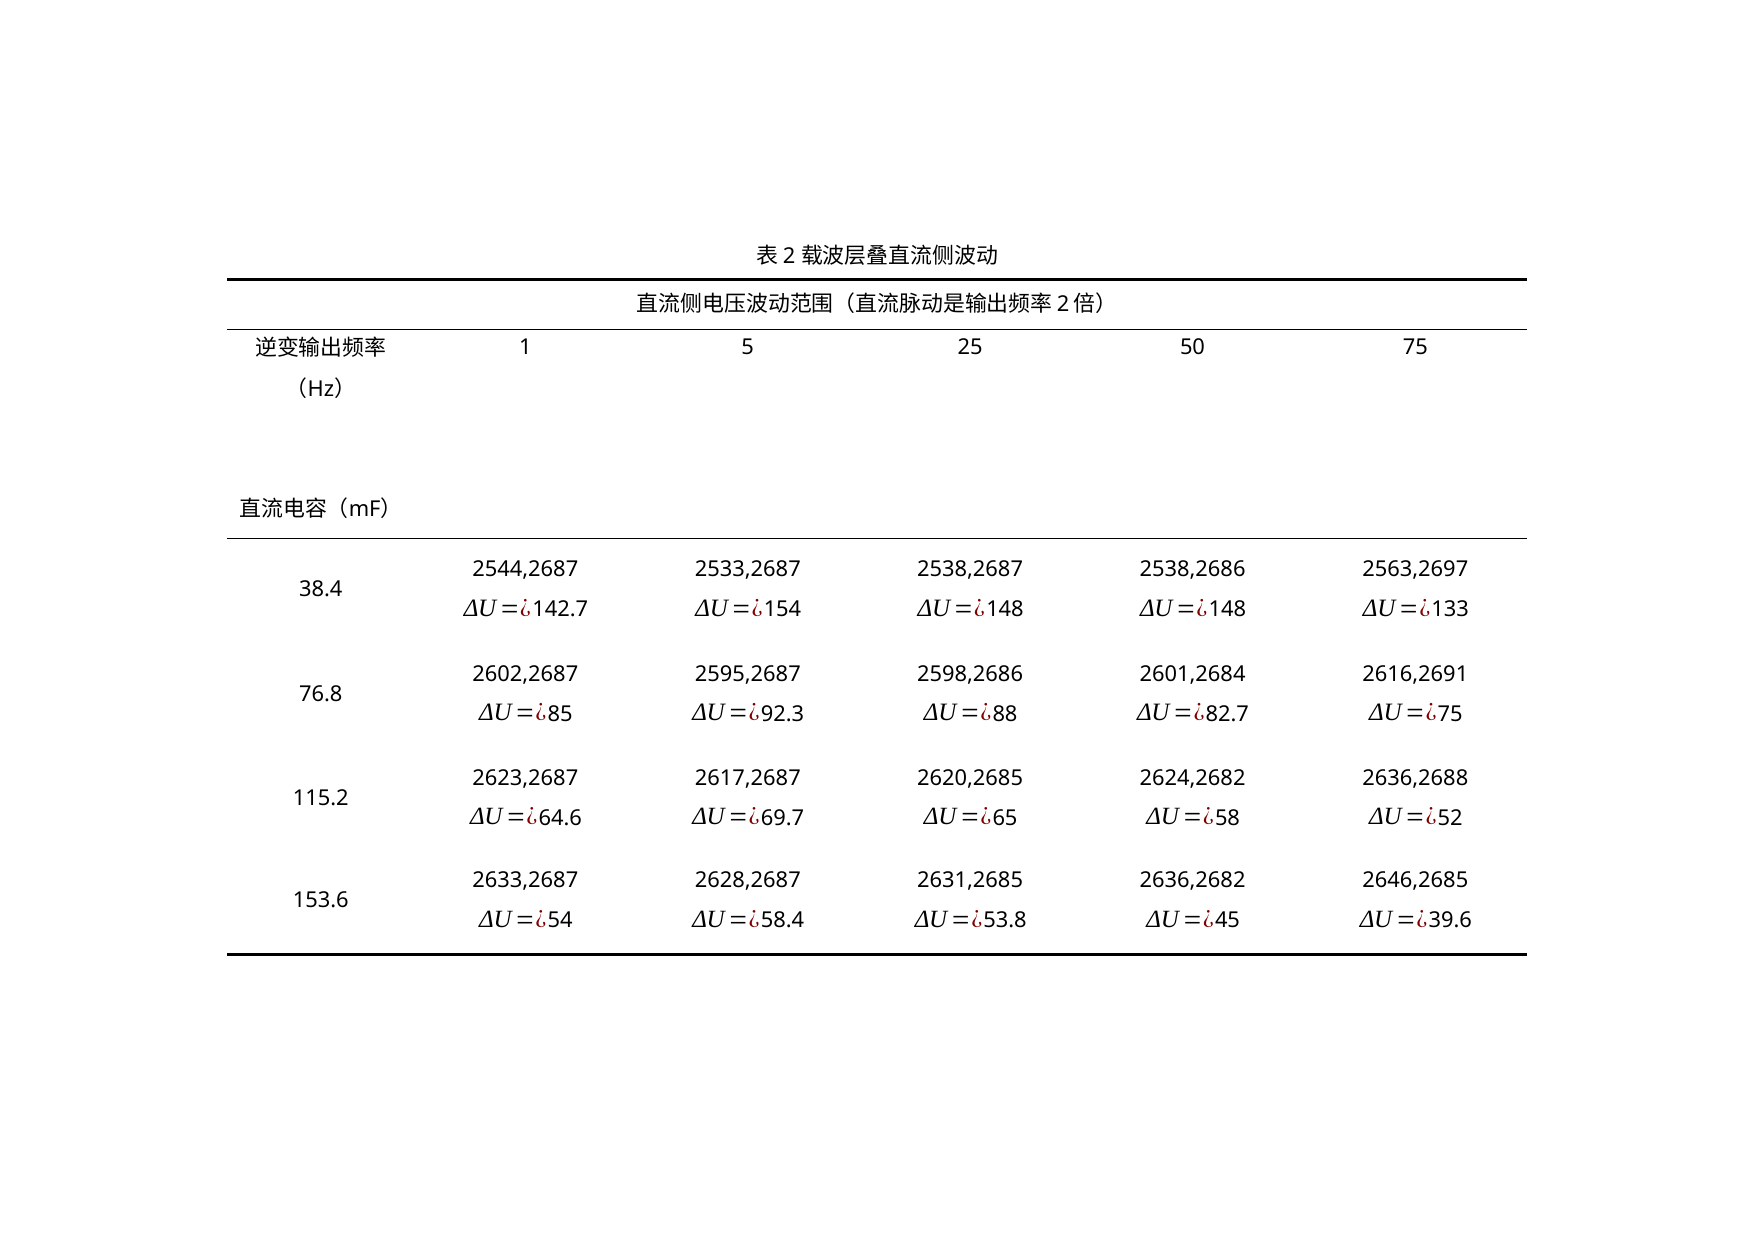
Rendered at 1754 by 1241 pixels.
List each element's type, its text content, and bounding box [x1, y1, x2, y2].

text 表2 载波层叠直流侧波动 [150, 237, 1604, 270]
table_cell 2636,2682 45 [1081, 851, 1303, 953]
table_cell 2623,2687 64.6 [414, 748, 636, 851]
table_cell 2624,2682 58 [1081, 748, 1303, 851]
table_cell 153.6 [227, 851, 414, 953]
table_cell 2538,2686 148 [1081, 539, 1303, 644]
table_cell 25 [859, 330, 1081, 537]
table_cell 2631,2685 53.8 [859, 851, 1081, 953]
table_cell 2646,2685 39.6 [1304, 851, 1527, 953]
table_cell 75 [1304, 330, 1527, 537]
table_header 直流侧电压波动范围（直流脉动是输出频率2倍） [227, 281, 1527, 329]
table_cell 38.4 [227, 539, 414, 644]
table_cell 76.8 [227, 644, 414, 748]
table_cell 50 [1081, 330, 1303, 537]
table_cell 5 [636, 330, 859, 537]
table_cell 1 [414, 330, 636, 537]
table_cell 2636,2688 52 [1304, 748, 1527, 851]
table_cell 2601,2684 82.7 [1081, 644, 1303, 748]
table_cell 115.2 [227, 748, 414, 851]
table_cell 2616,2691 75 [1304, 644, 1527, 748]
table_cell 2602,2687 85 [414, 644, 636, 748]
table_cell 2598,2686 88 [859, 644, 1081, 748]
table_cell 2628,2687 58.4 [636, 851, 859, 953]
table_cell 2563,2697 133 [1304, 539, 1527, 644]
table_cell 2620,2685 65 [859, 748, 1081, 851]
table_cell 逆变输出频率（Hz） 直流电容（mF） [227, 330, 414, 537]
table_cell 2633,2687 54 [414, 851, 636, 953]
table_cell 2544,2687 142.7 [414, 539, 636, 644]
table_cell 2617,2687 69.7 [636, 748, 859, 851]
table_cell 2533,2687 154 [636, 539, 859, 644]
table_cell 2595,2687 92.3 [636, 644, 859, 748]
table_cell 2538,2687 148 [859, 539, 1081, 644]
